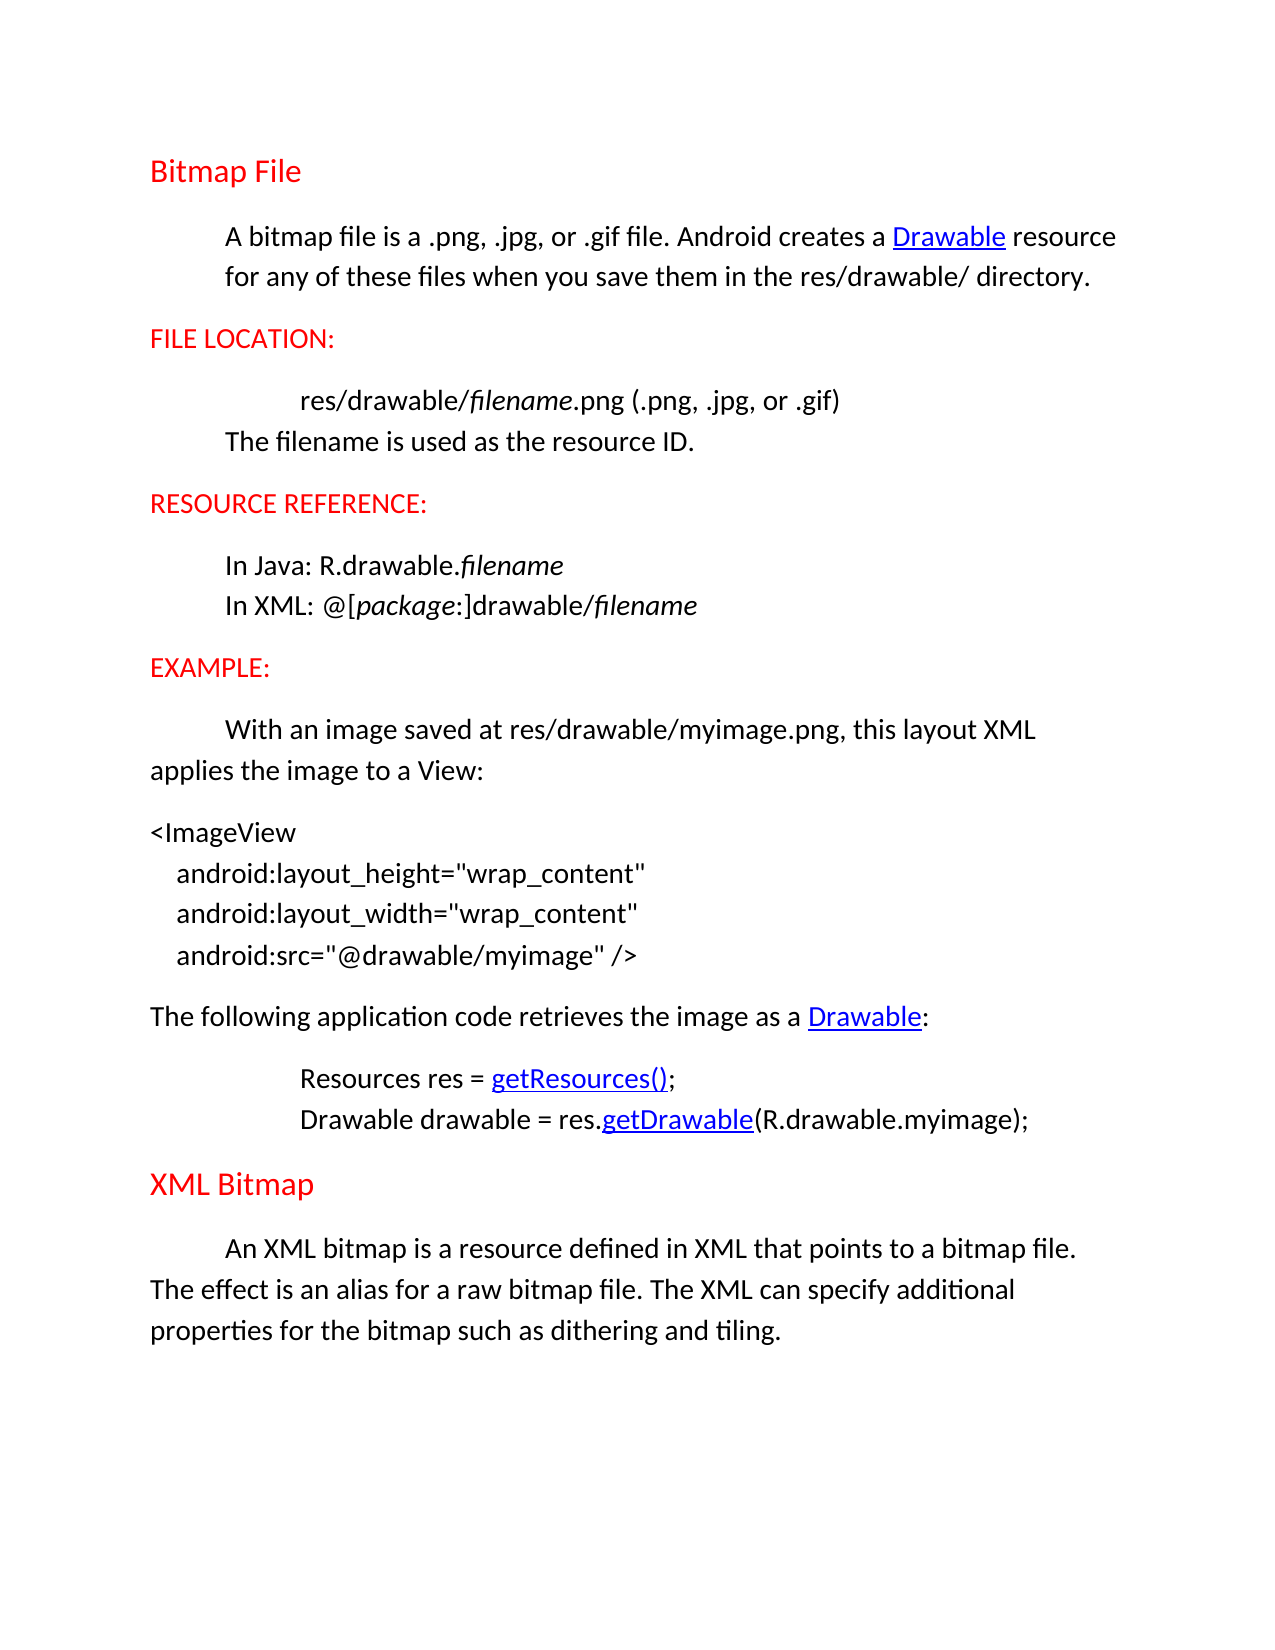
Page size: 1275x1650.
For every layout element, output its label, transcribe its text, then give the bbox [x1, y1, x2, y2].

text <ImageView android:layout_height="wrap_content" android:layout_width="wrap_content" android:src="@drawable/myimage" /> [150, 814, 1125, 972]
text Resources res = getResources(); Drawable drawable = res.getDrawable(R.drawable.myimage); [300, 1060, 1125, 1137]
text Bitmap File [150, 150, 1125, 191]
text FILE LOCATION: [150, 320, 1125, 356]
text An XML bitmap is a resource defined in XML that points to a bitmap file. The effect is an alias for a raw bitmap file. The XML can specify additional properties for the bitmap such as dithering and tiling. [150, 1230, 1125, 1348]
text A bitmap file is a .png, .jpg, or .gif file. Android creates a Drawable resource for any of these files when you save them in the res/drawable/ directory. [225, 218, 1125, 294]
text The following application code retrieves the image as a Drawable: [150, 998, 1125, 1034]
text res/drawable/filename.png (.png, .jpg, or .gif) The filename is used as the resource ID. [225, 382, 1125, 459]
text In Java: R.drawable.filename In XML: @[package:]drawable/filename [225, 547, 1125, 623]
text RESOURCE REFERENCE: [150, 485, 1125, 520]
text EXAMPLE: [150, 649, 1125, 685]
text XML Bitmap [150, 1163, 1125, 1203]
text With an image saved at res/drawable/myimage.png, this layout XML applies the image to a View: [150, 711, 1125, 788]
